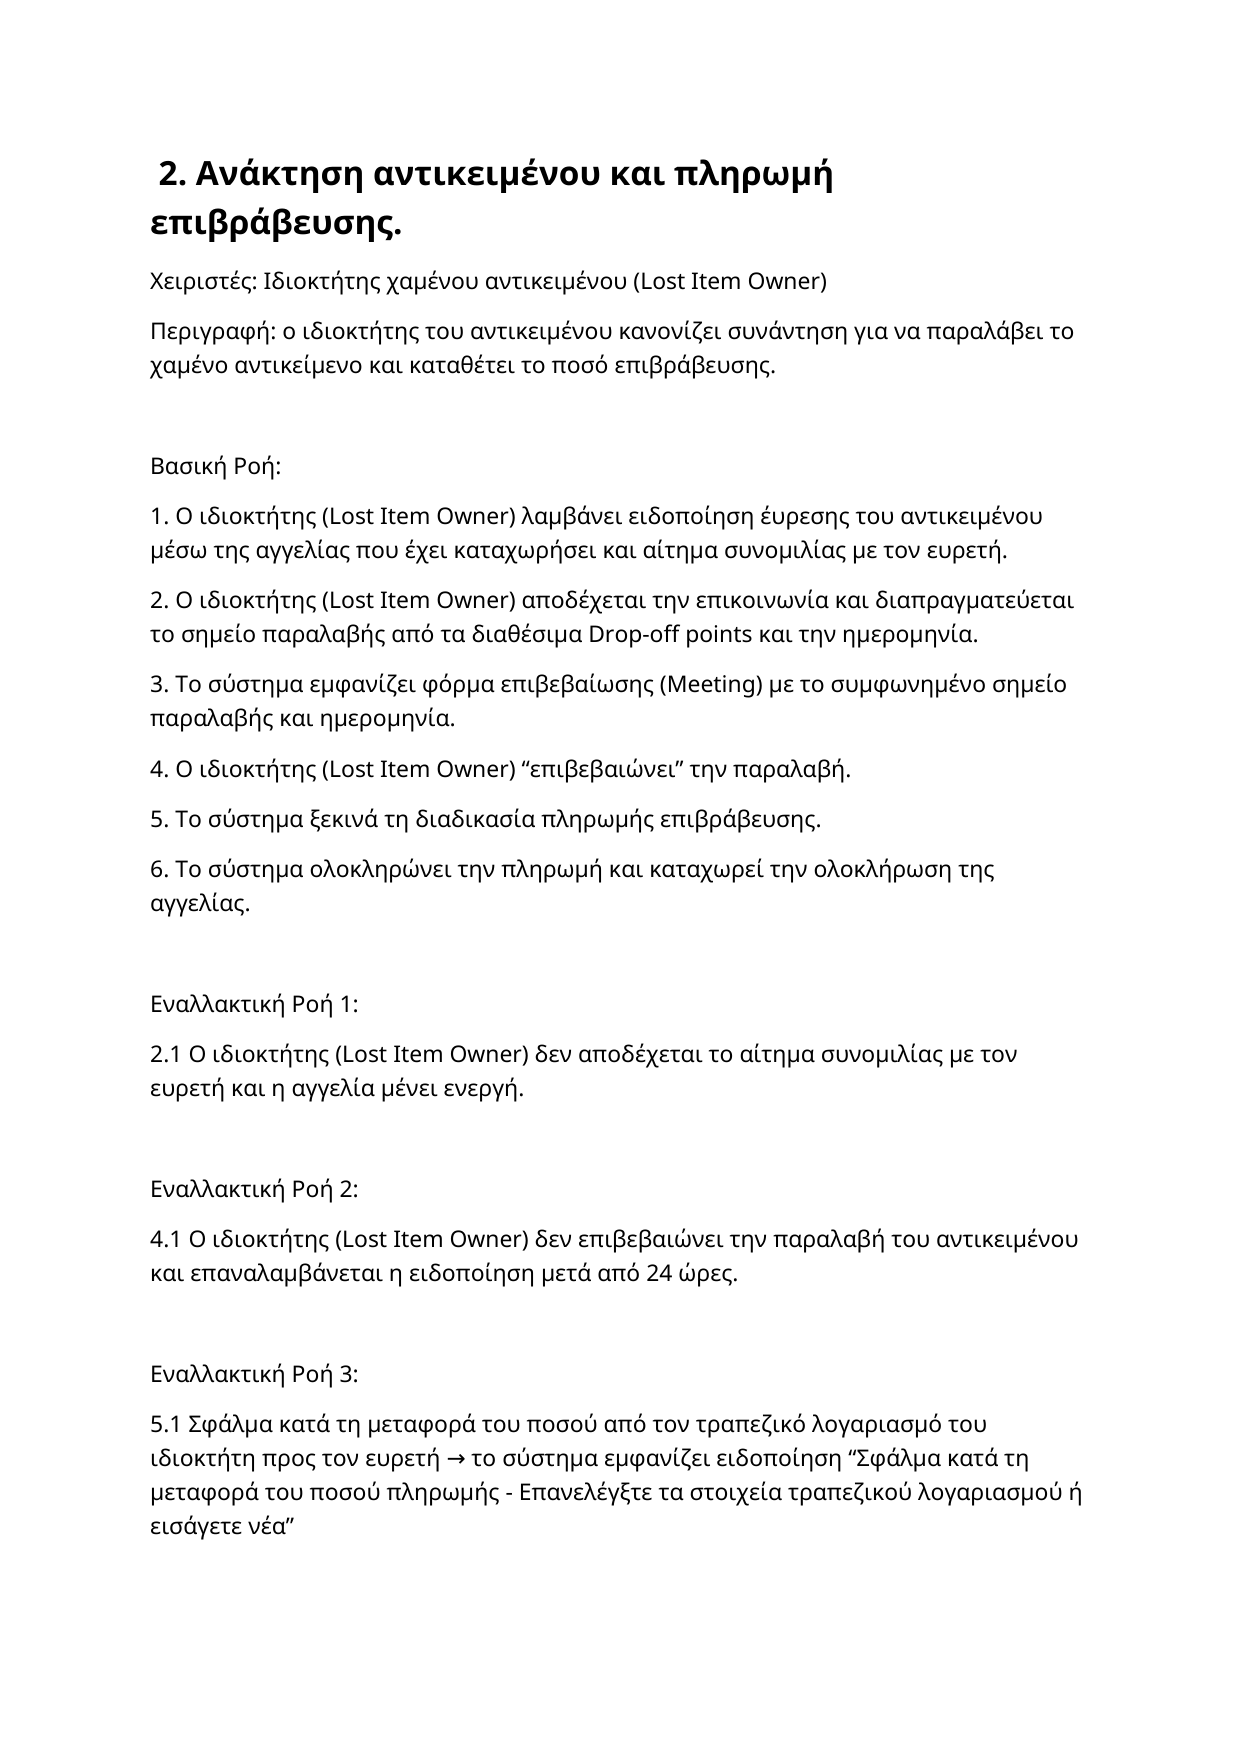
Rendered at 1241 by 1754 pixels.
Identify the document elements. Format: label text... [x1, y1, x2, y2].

text 2.1 Ο ιδιοκτήτης (Lost Ιtem Οwner) δεν αποδέχεται το αίτημα συνομιλίας με τον ευρετή και η αγγελία μένει ενεργή. [150, 1038, 1090, 1103]
text 1. Ο ιδιοκτήτης (Lost Ιtem Οwner) λαμβάνει ειδοποίηση έυρεσης του αντικειμένου μέσω της αγγελίας που έχει καταχωρήσει και αίτημα συνομιλίας με τον ευρετή. [150, 500, 1090, 565]
text 4.1 Ο ιδιοκτήτης (Lost Ιtem Οwner) δεν επιβεβαιώνει την παραλαβή του αντικειμένου και επαναλαμβάνεται η ειδοποίηση μετά από 24 ώρες. [150, 1223, 1090, 1288]
text 4. Ο ιδιοκτήτης (Lost Ιtem Οwner) “επιβεβαιώνει” την παραλαβή. [150, 752, 1090, 784]
text Χειριστές: Ιδιοκτήτης χαμένου αντικειμένου (Lost Ιtem Οwner) [150, 264, 1090, 296]
text 5. Το σύστημα ξεκινά τη διαδικασία πληρωμής επιβράβευσης. [150, 803, 1090, 834]
text Περιγραφή: ο ιδιοκτήτης του αντικειμένου κανονίζει συνάντηση για να παραλάβει το χαμένο αντικείμενο και καταθέτει το ποσό επιβράβευσης. [150, 315, 1090, 380]
text Εναλλακτική Ροή 1: [150, 988, 1090, 1019]
text 5.1 Σφάλμα κατά τη μεταφορά του ποσού από τον τραπεζικό λογαριασμό του ιδιοκτήτη προς τον ευρετή → το σύστημα εμφανίζει ειδοποίηση “Σφάλμα κατά τη μεταφορά του ποσού πληρωμής - Επανελέγξτε τα στοιχεία τραπεζικού λογαριασμού ή εισάγετε νέα” [150, 1408, 1090, 1541]
text 6. Το σύστημα ολοκληρώνει την πληρωμή και καταχωρεί την ολοκλήρωση της αγγελίας. [150, 853, 1090, 918]
text 2. Ανάκτηση αντικειμένου και πληρωμή επιβράβευσης. [150, 150, 1090, 244]
text 2. Ο ιδιοκτήτης (Lost Ιtem Οwner) αποδέχεται την επικοινωνία και διαπραγματεύεται το σημείο παραλαβής από τα διαθέσιμα Drop-off points και την ημερομηνία. [150, 584, 1090, 649]
text Βασική Ροή: [150, 449, 1090, 481]
text Εναλλακτική Ροή 2: [150, 1173, 1090, 1204]
text 3. Το σύστημα εμφανίζει φόρμα επιβεβαίωσης (Meeting) με το συμφωνημένο σημείο παραλαβής και ημερομηνία. [150, 668, 1090, 733]
text Εναλλακτική Ροή 3: [150, 1358, 1090, 1389]
